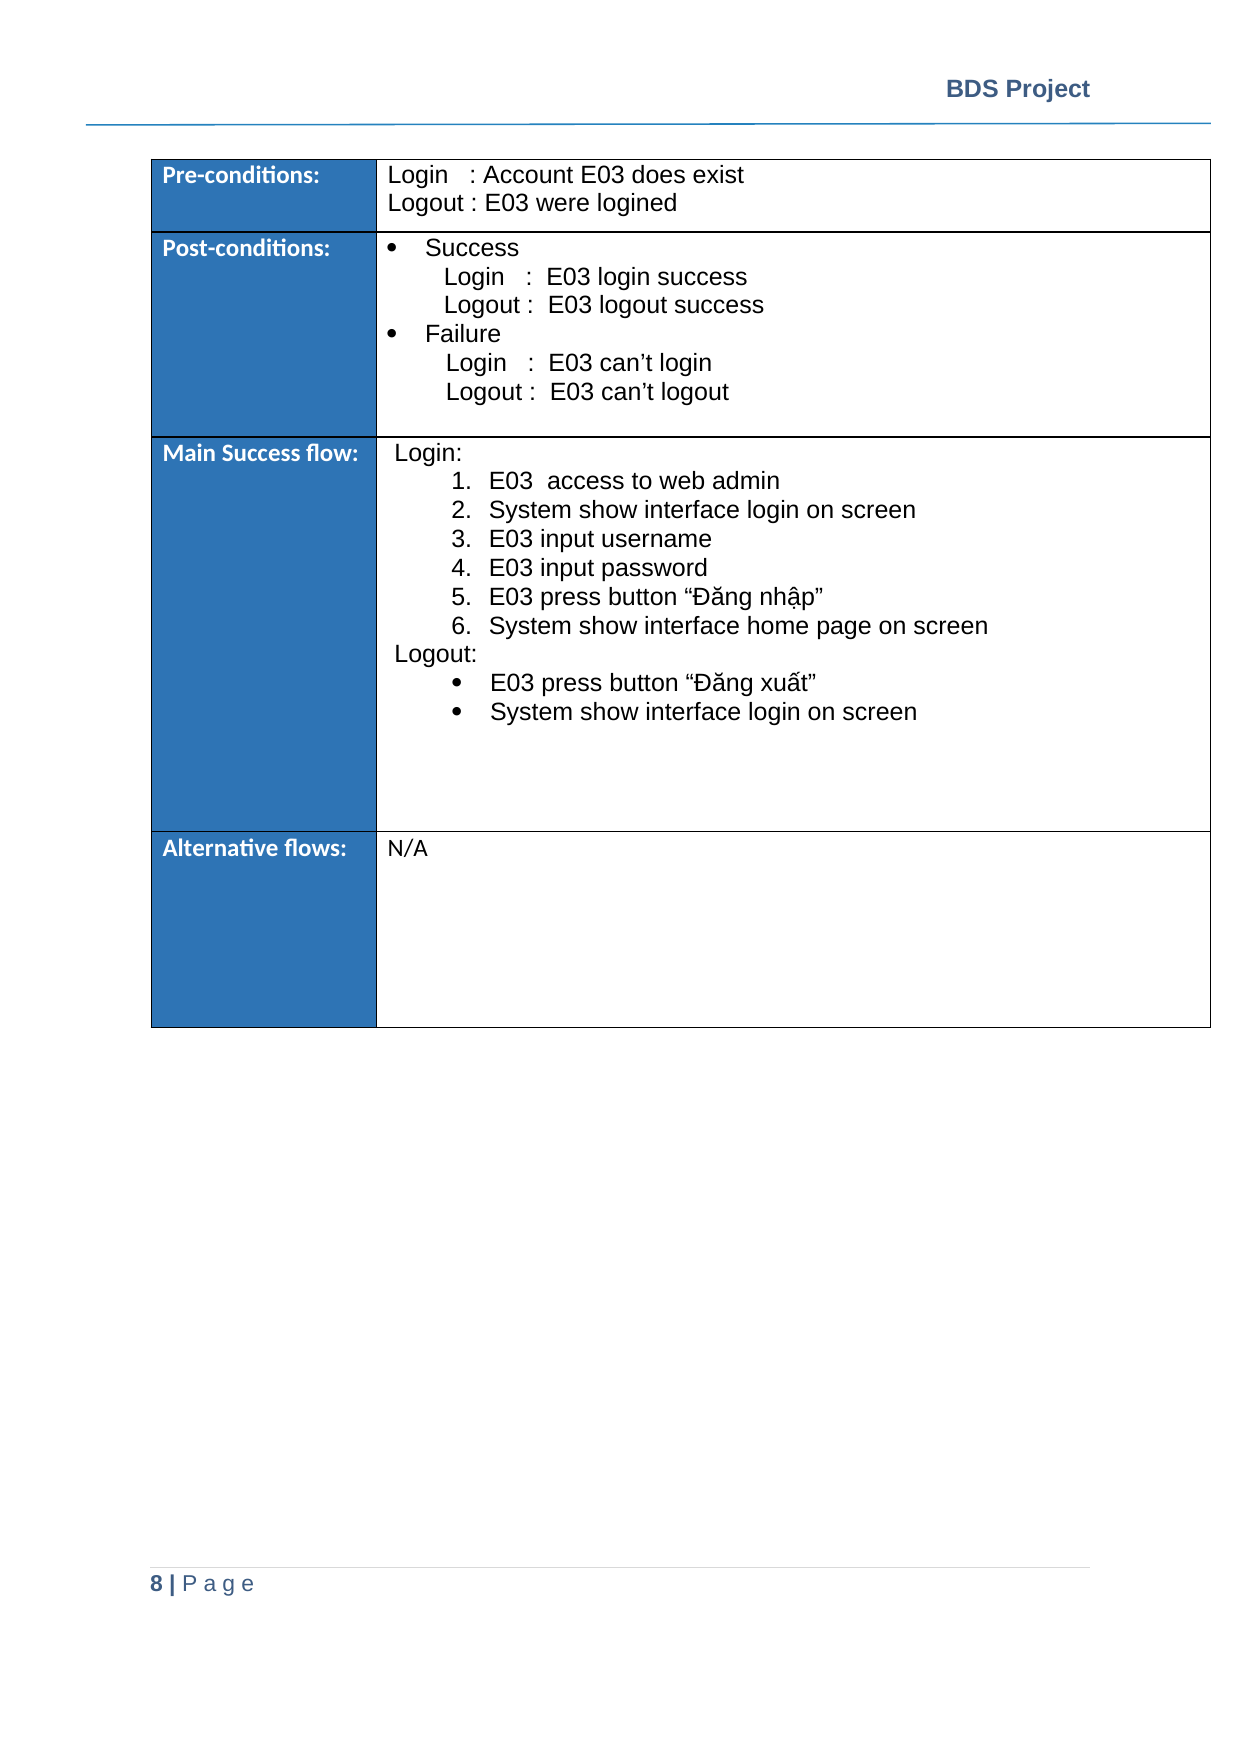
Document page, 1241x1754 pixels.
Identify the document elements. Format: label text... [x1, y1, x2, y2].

table_cell Success Login : E03 login success Logout : E03 logout success Failure Login : E03 can’t login Logout : E03 can’t logout [377, 233, 1210, 436]
table_cell Post-conditions: [152, 233, 376, 436]
table_cell Login: E03 access to web admin System show interface login on screen E03 input username E03 input password E03 press button “Đăng nhập” System show interface home page on screen Logout: E03 press button “Đăng xuất” System show interface login on screen [377, 438, 1210, 831]
table_cell Login : Account E03 does exist Logout : E03 were logined [377, 160, 1210, 231]
table_cell N/A [377, 832, 1210, 1027]
table_cell Main Success flow: [152, 438, 376, 831]
table_cell Alternative flows: [152, 832, 376, 1027]
table_cell Pre-conditions: [152, 160, 376, 231]
